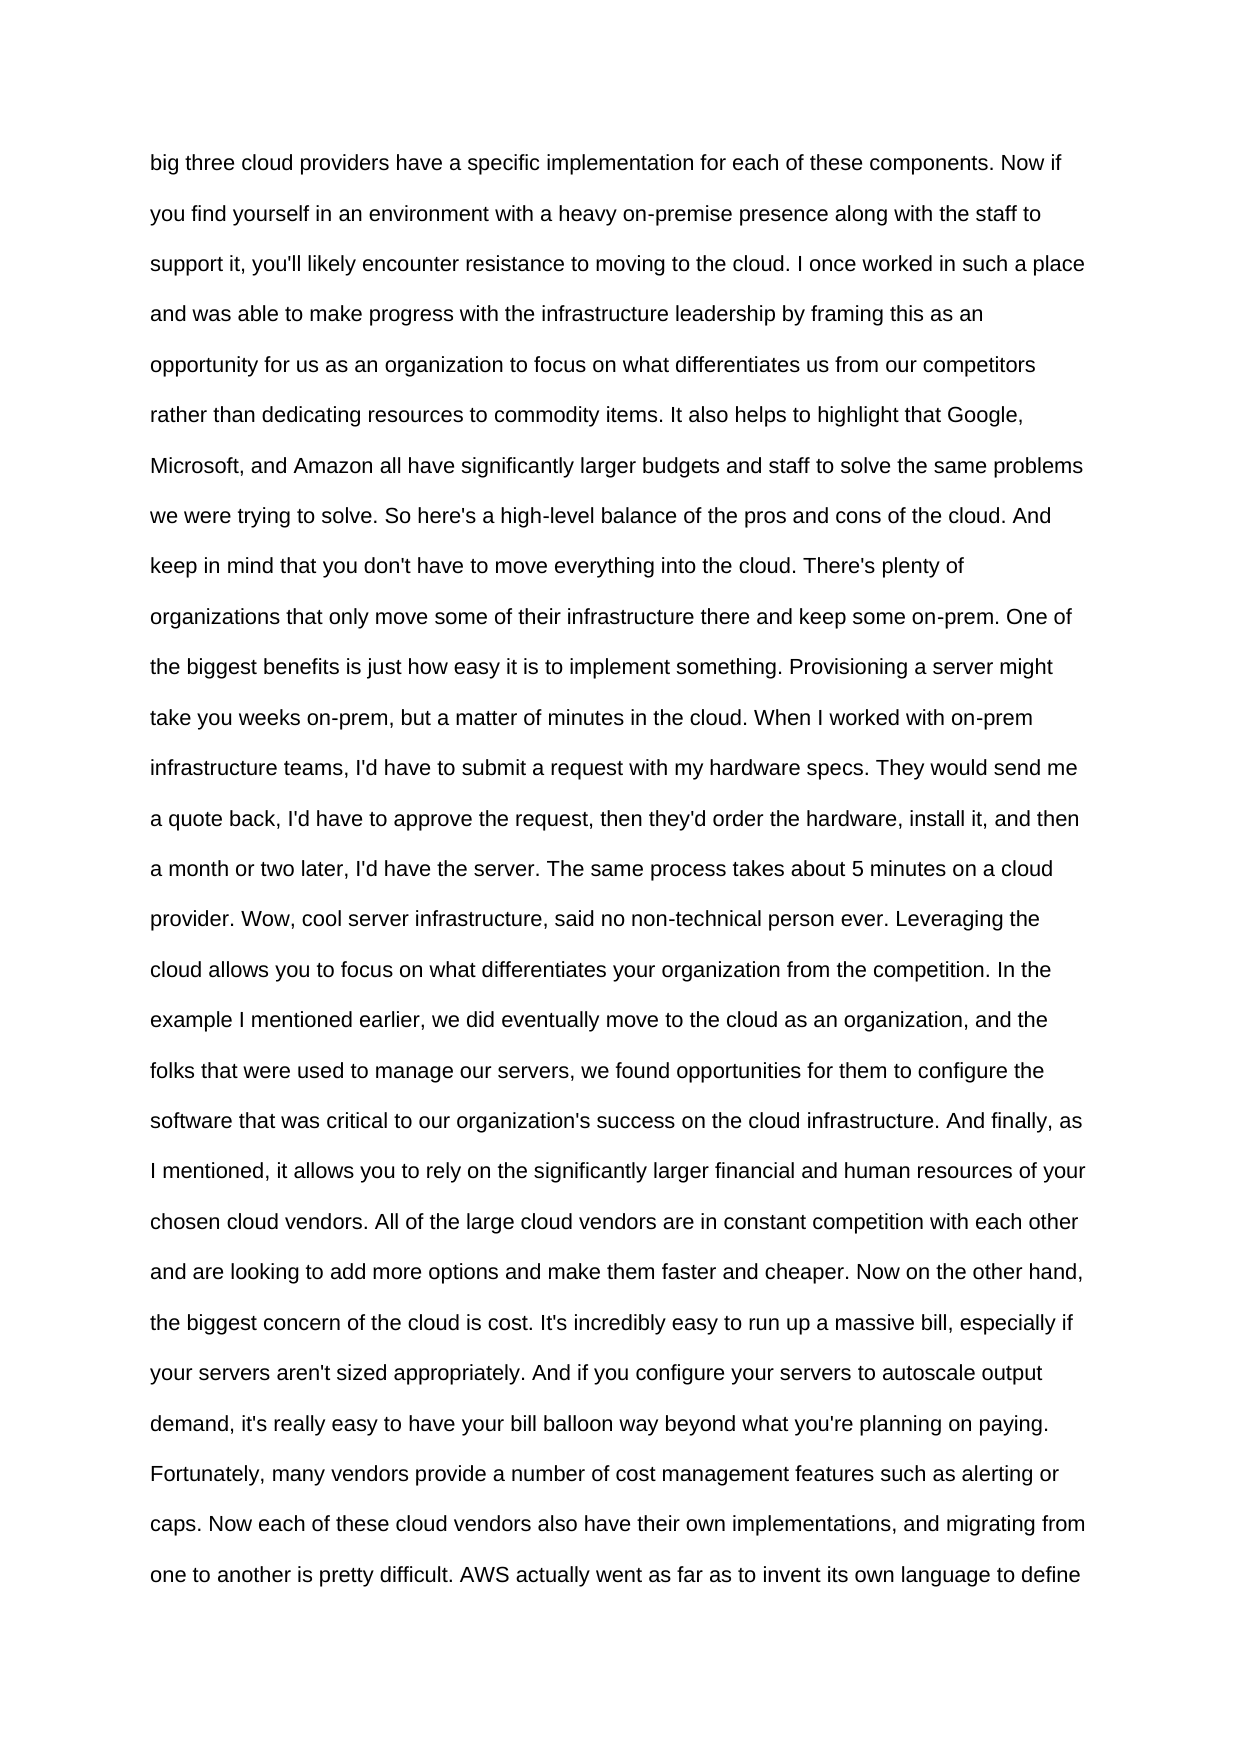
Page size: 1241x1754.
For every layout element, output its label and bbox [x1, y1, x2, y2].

text [150, 150, 1090, 1587]
